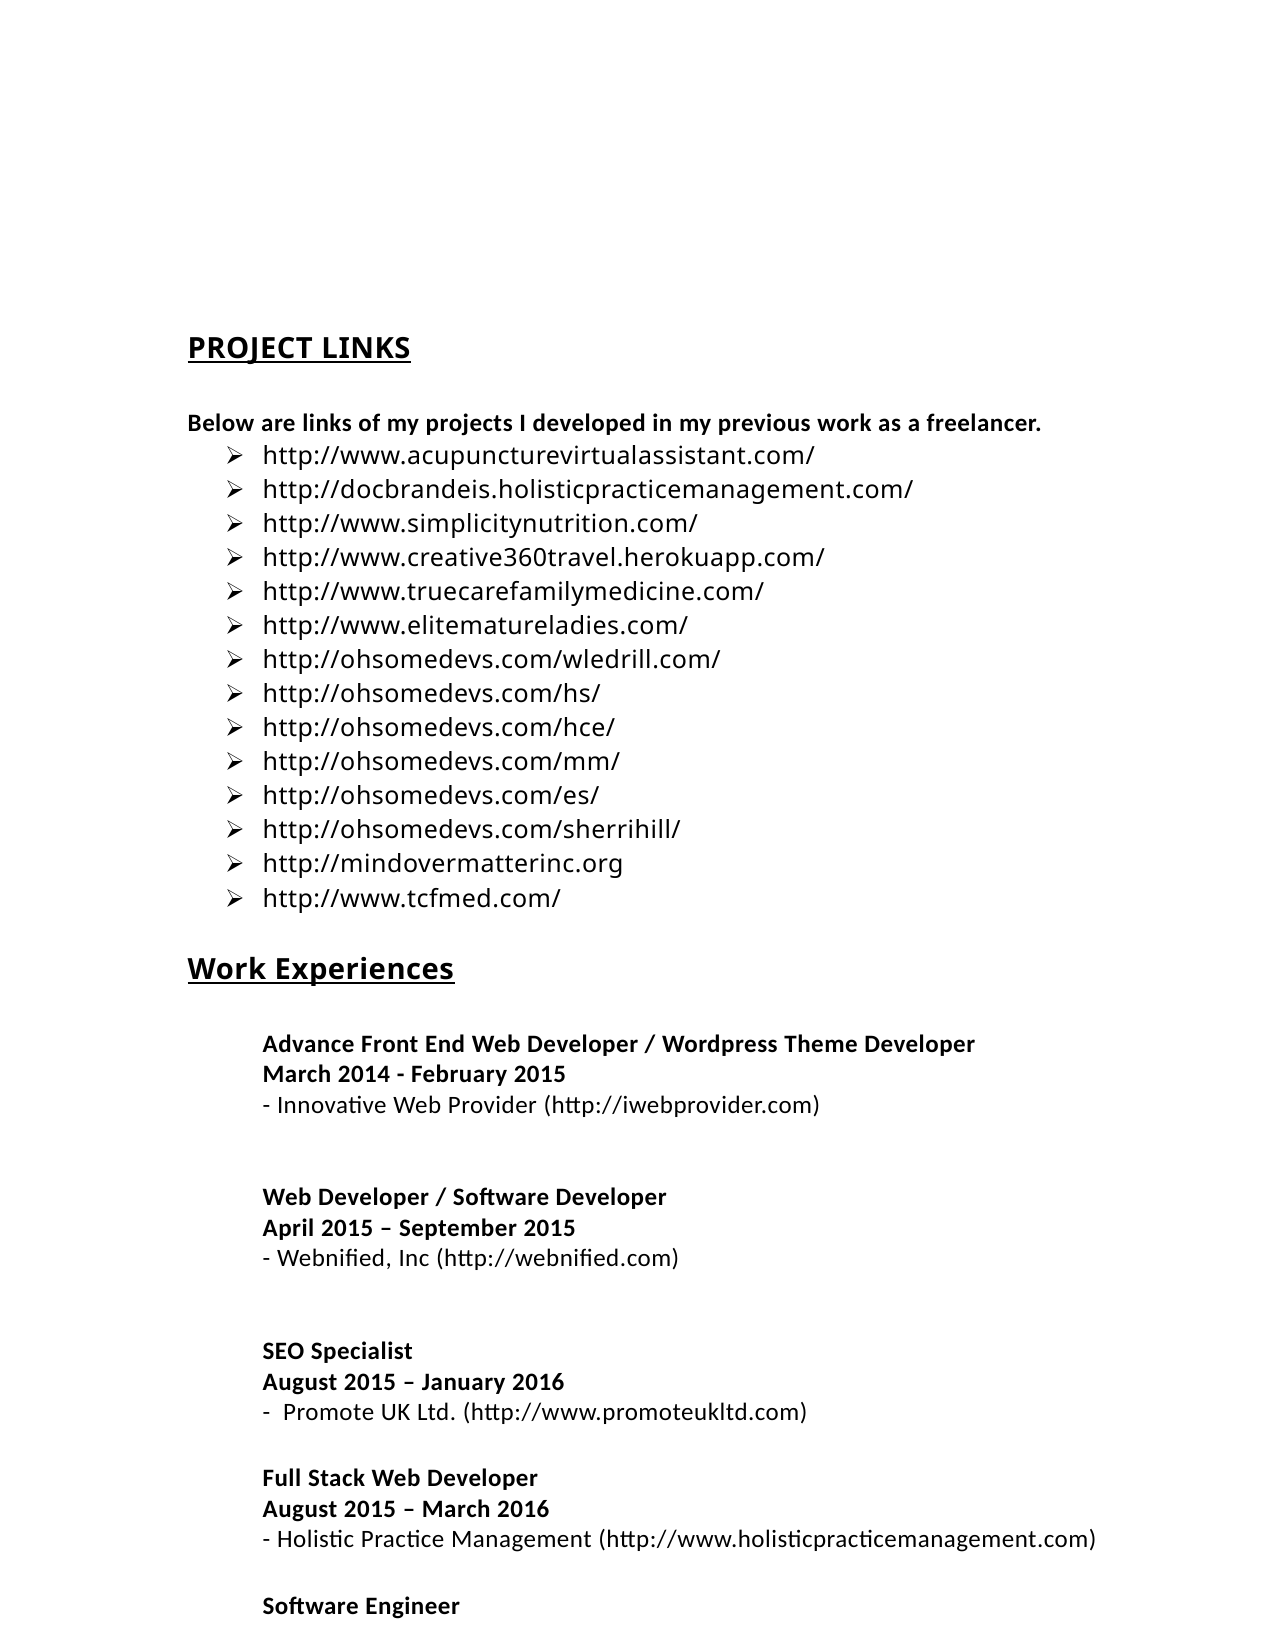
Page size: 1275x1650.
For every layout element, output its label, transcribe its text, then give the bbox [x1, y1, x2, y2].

text Web Developer / Software Developer [187, 1182, 1106, 1212]
list http://docbrandeis.holisticpracticemanagement.com/ [225, 471, 1106, 506]
text Work Experiences [187, 948, 1106, 988]
text - Holistic Practice Management (http://www.holisticpracticemanagement.com) [187, 1524, 1106, 1554]
list http://mindovermatterinc.org [225, 846, 1106, 880]
text Advance Front End Web Developer / Wordpress Theme Developer [187, 1028, 1106, 1058]
text August 2015 – March 2016 [187, 1493, 1106, 1524]
list http://ohsomedevs.com/mm/ [225, 744, 1106, 778]
list http://www.elitematureladies.com/ [225, 608, 1106, 642]
text March 2014 - February 2015 [187, 1058, 1106, 1089]
list http://www.simplicitynutrition.com/ [225, 506, 1106, 539]
list http://www.truecarefamilymedicine.com/ [225, 574, 1106, 608]
text April 2015 – September 2015 [187, 1212, 1106, 1243]
text August 2015 – January 2016 [187, 1366, 1106, 1396]
list http://www.acupuncturevirtualassistant.com/ [225, 437, 1106, 471]
text Software Engineer [187, 1590, 1106, 1620]
list http://ohsomedevs.com/hce/ [225, 710, 1106, 744]
text - Innovative Web Provider (http://iwebprovider.com) [187, 1089, 1106, 1119]
list http://ohsomedevs.com/wledrill.com/ [225, 642, 1106, 676]
list http://www.tcfmed.com/ [225, 880, 1106, 914]
list http://ohsomedevs.com/sherrihill/ [225, 812, 1106, 846]
text Below are links of my projects I developed in my previous work as a freelancer. [187, 407, 1106, 437]
text - Webnified, Inc (http://webnified.com) [187, 1243, 1106, 1273]
list http://www.creative360travel.herokuapp.com/ [225, 539, 1106, 574]
list http://ohsomedevs.com/es/ [225, 778, 1106, 812]
text Full Stack Web Developer [187, 1463, 1106, 1493]
text PROJECT LINKS [187, 327, 1106, 367]
text - Promote UK Ltd. (http://www.promoteukltd.com) [187, 1396, 1106, 1427]
list http://ohsomedevs.com/hs/ [225, 676, 1106, 710]
text SEO Specialist [187, 1335, 1106, 1366]
